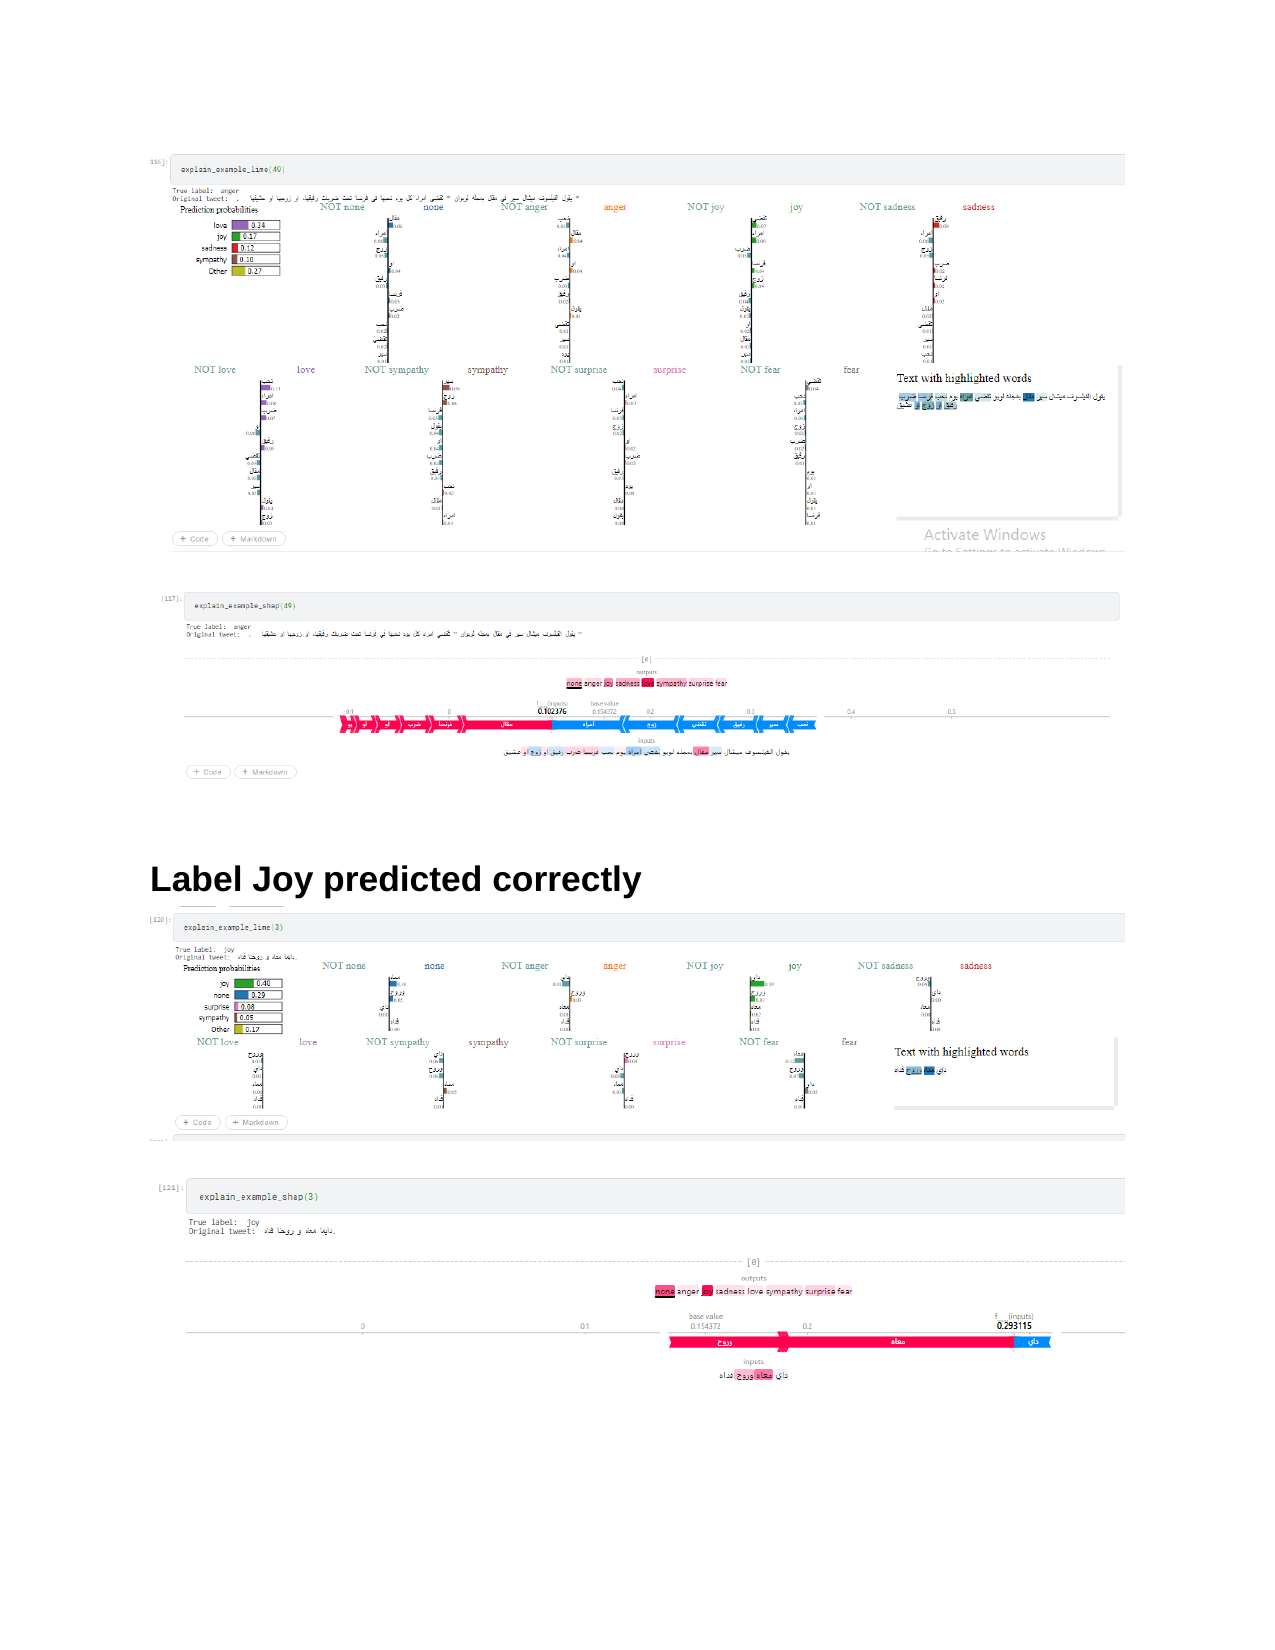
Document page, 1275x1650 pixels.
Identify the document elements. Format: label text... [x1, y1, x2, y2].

subtitle Label Joy predicted correctly [150, 858, 1125, 898]
picture [150, 586, 1125, 787]
picture [150, 906, 1125, 1141]
picture [150, 150, 1125, 552]
picture [150, 1174, 1125, 1414]
